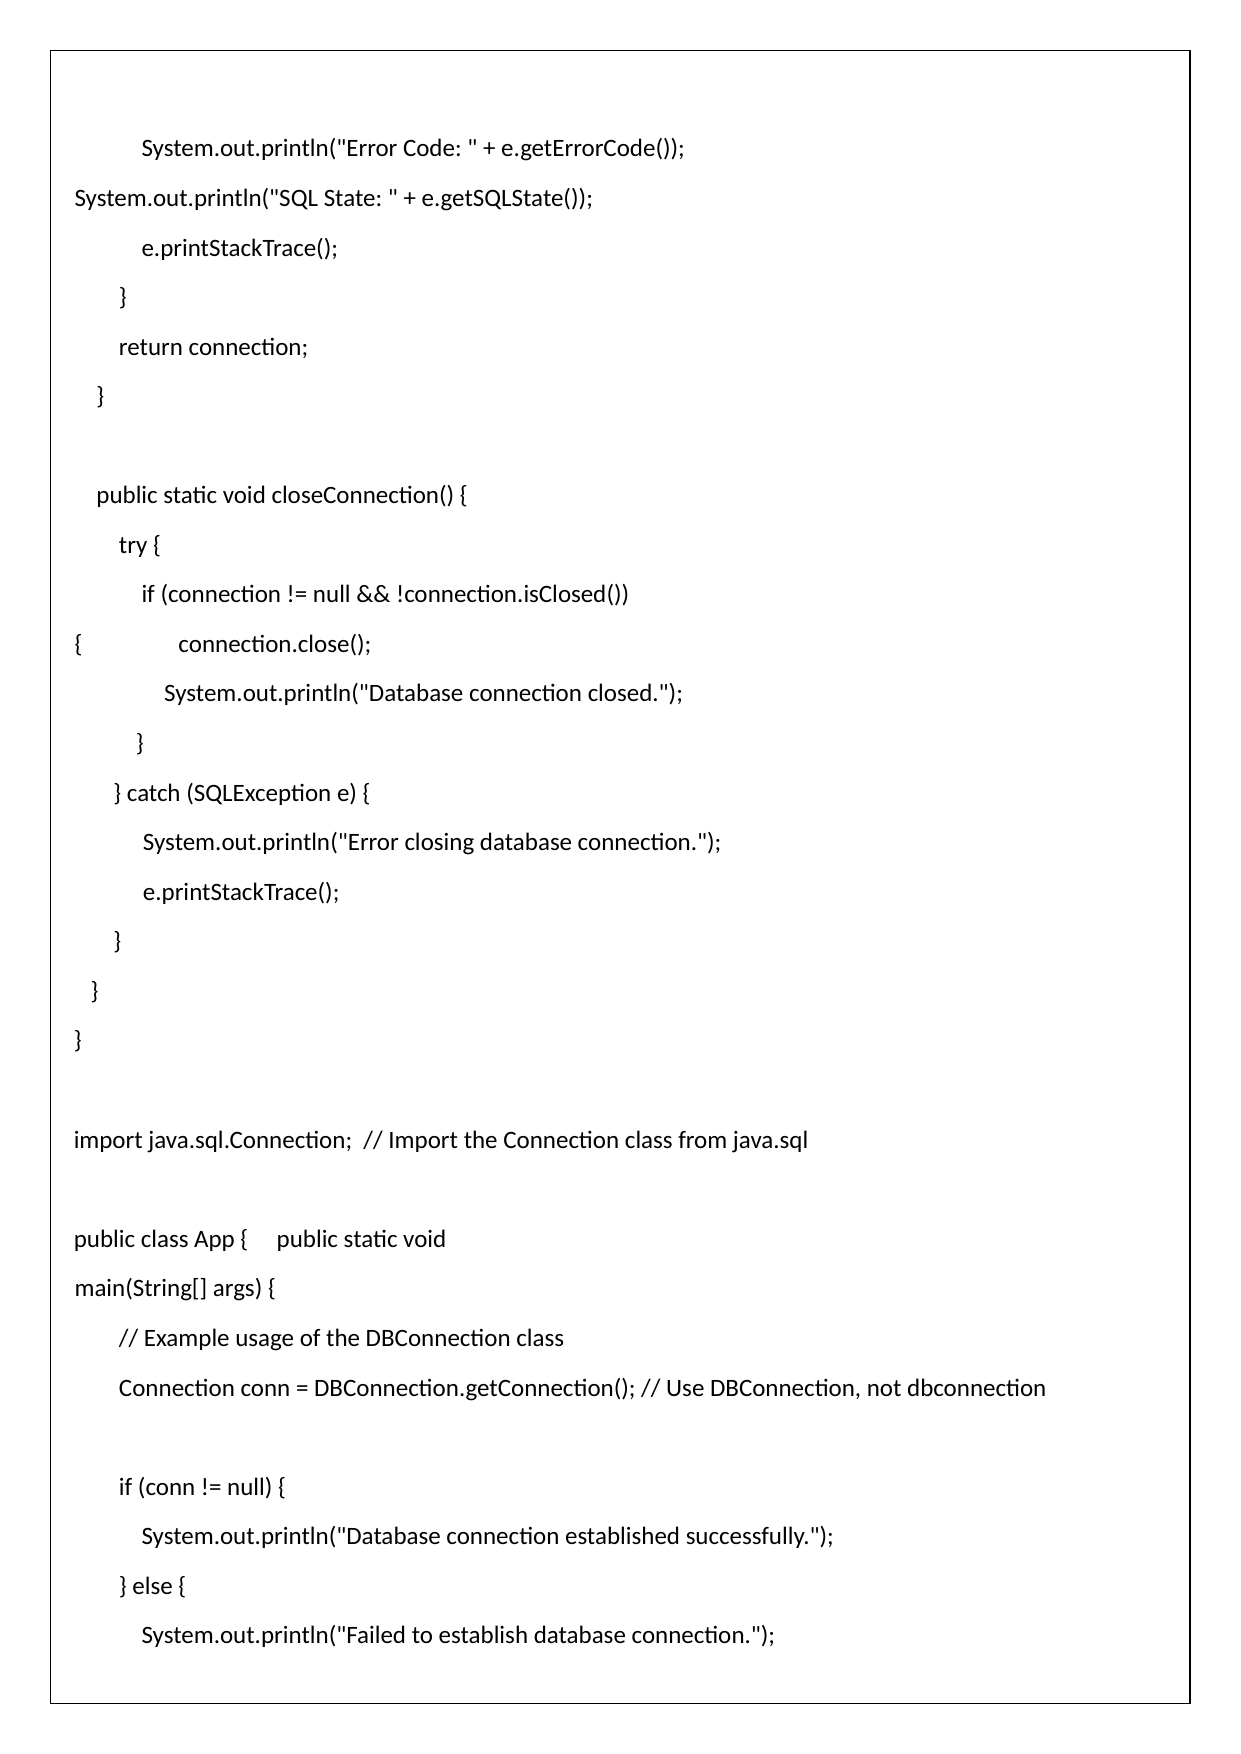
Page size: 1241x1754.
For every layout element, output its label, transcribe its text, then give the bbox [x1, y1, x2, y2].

text e.printStackTrace(); [73, 232, 1165, 262]
text e.printStackTrace(); [120, 876, 1165, 906]
text } [73, 281, 1165, 312]
text } [73, 380, 1165, 411]
text Connection conn = DBConnection.getConnection(); // Use DBConnection, not dbconnection [73, 1372, 1165, 1402]
text System.out.println("Database connection established successfully."); [73, 1520, 1165, 1551]
text import java.sql.Connection; // Import the Connection class from java.sql [73, 1124, 1165, 1154]
text public class App { public static void main(String[] args) { [73, 1223, 474, 1303]
text } [73, 1025, 1165, 1055]
text System.out.println("Database connection closed."); [73, 678, 1165, 708]
text // Example usage of the DBConnection class [73, 1322, 1165, 1353]
text } catch (SQLException e) { [73, 777, 1165, 807]
text return connection; [73, 331, 1165, 361]
text if (conn != null) { [73, 1471, 1165, 1501]
text try { [73, 529, 1165, 559]
text } [73, 727, 1165, 758]
text } [73, 975, 1165, 1006]
text } [73, 926, 1165, 956]
text if (connection != null && !connection.isClosed()) { connection.close(); [73, 579, 842, 658]
text System.out.println("Error closing database connection."); [120, 826, 1165, 857]
text public static void closeConnection() { [73, 479, 1165, 510]
text System.out.println("Error Code: " + e.getErrorCode()); System.out.println("SQL State: " + e.getSQLState()); [73, 132, 936, 212]
text } else { [73, 1570, 1165, 1601]
text System.out.println("Failed to establish database connection."); [73, 1619, 1165, 1650]
